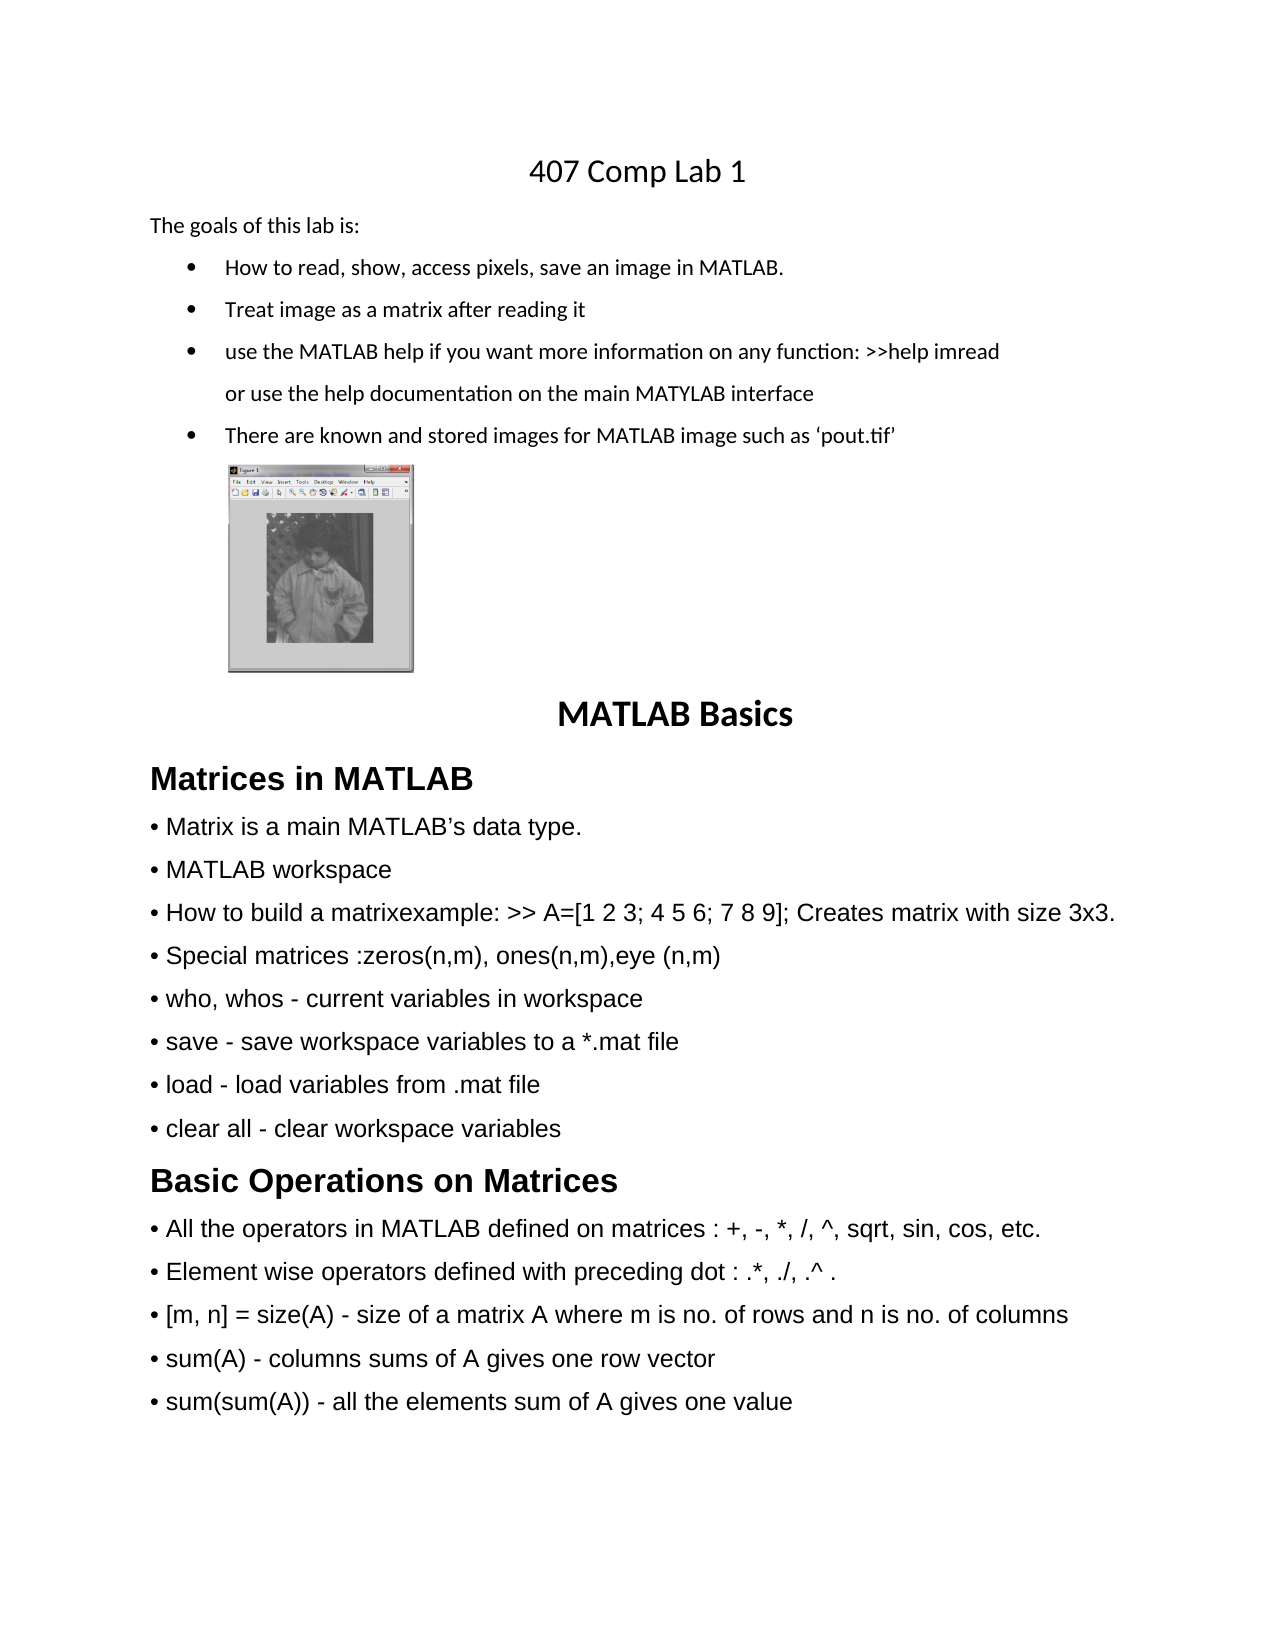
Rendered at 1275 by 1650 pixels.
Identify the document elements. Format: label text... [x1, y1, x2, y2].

list use the MATLAB help if you want more information on any function: >>help imread [187, 337, 1125, 365]
list Matrices in MATLAB • Matrix is a main MATLAB’s data type. [150, 759, 1125, 840]
text 407 Comp Lab 1 [150, 150, 1125, 191]
text or use the help documentation on the main MATYLAB interface [150, 379, 1125, 407]
picture [225, 462, 415, 677]
list How to read, show, access pixels, save an image in MATLAB. [187, 253, 1125, 281]
list MATLAB Basics [225, 690, 1125, 736]
text The goals of this lab is: [150, 211, 1125, 239]
list Treat image as a matrix after reading it [187, 295, 1125, 323]
list There are known and stored images for MATLAB image such as ‘pout.tif’ [187, 421, 1125, 449]
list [150, 855, 1125, 1416]
